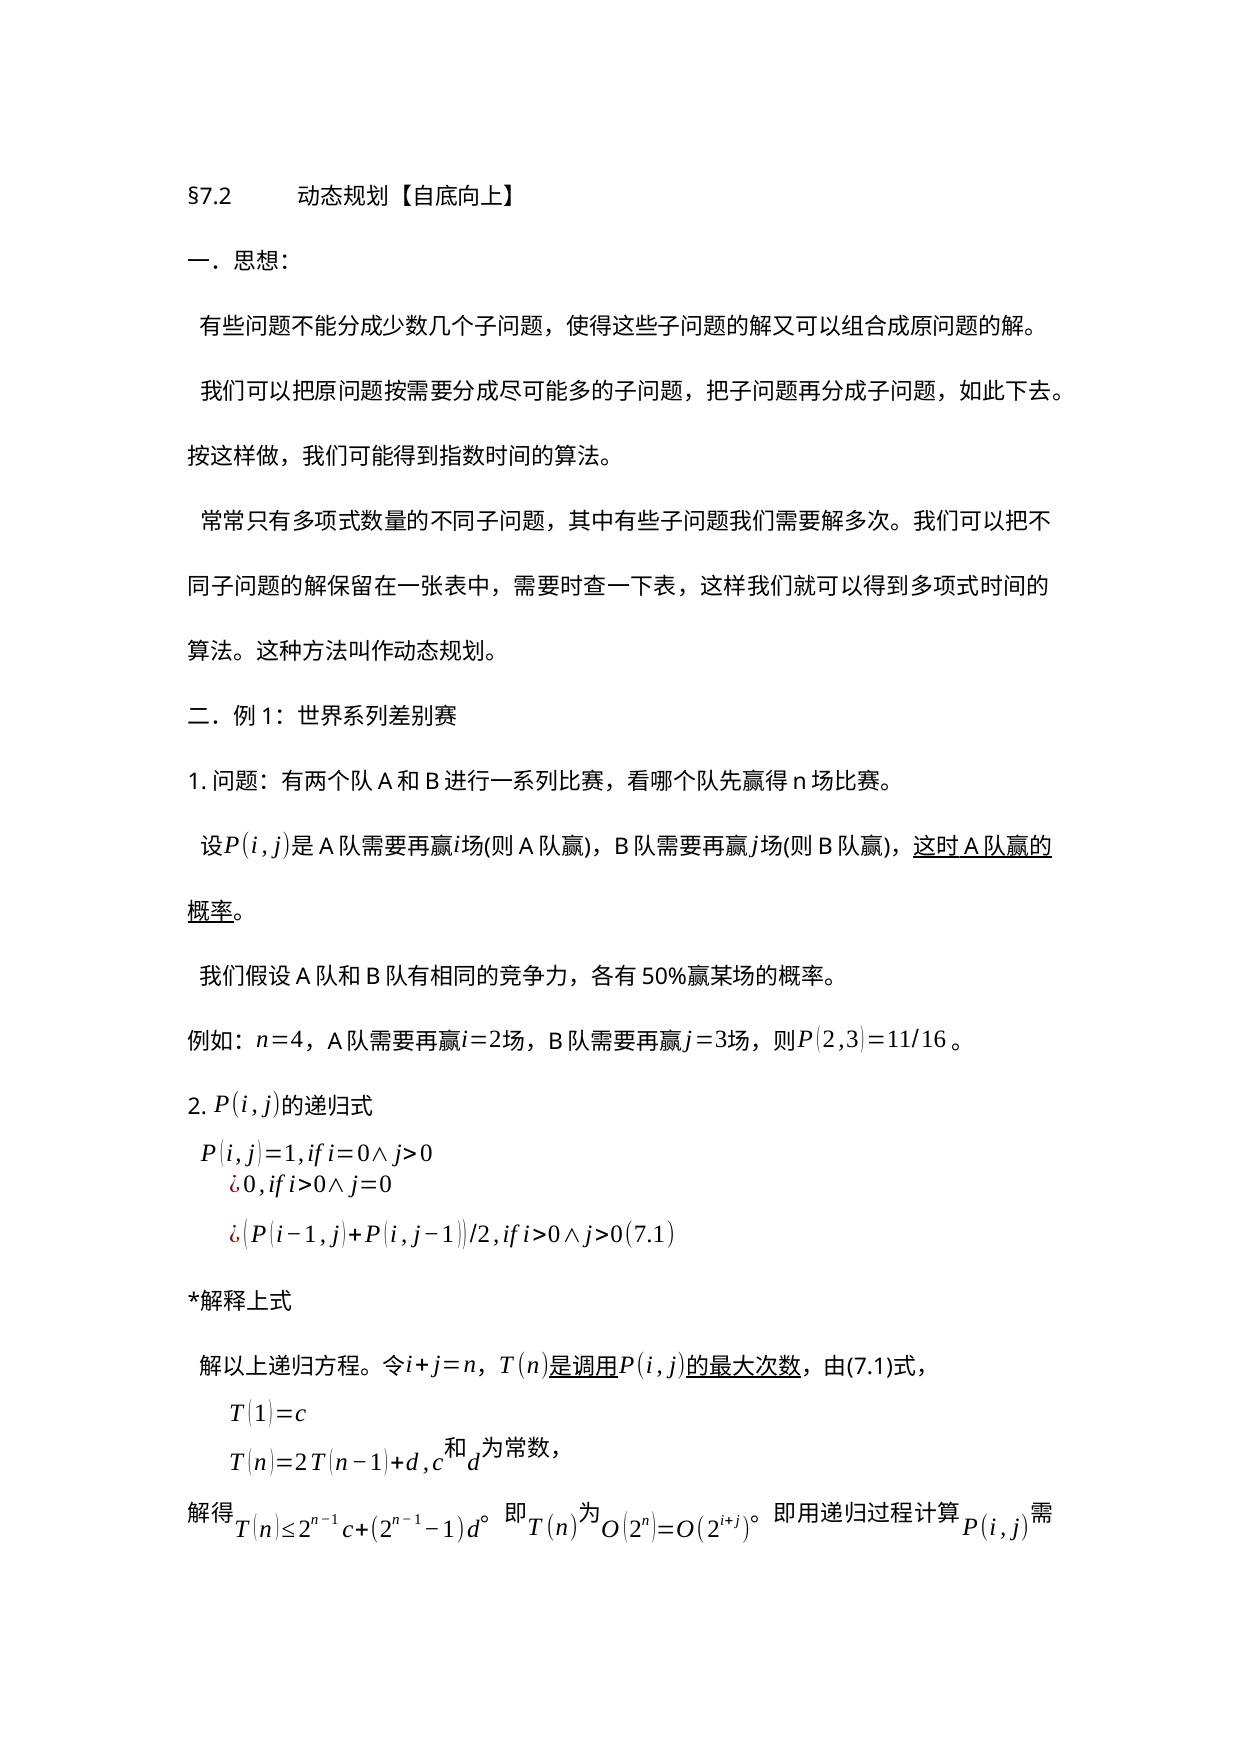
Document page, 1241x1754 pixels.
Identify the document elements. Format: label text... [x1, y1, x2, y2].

text 我们假设A队和B队有相同的竞争力，各有50%赢某场的概率。 [187, 942, 1053, 1007]
text 有些问题不能分成少数几个子问题，使得这些子问题的解又可以组合成原问题的解。 [187, 292, 1053, 357]
text 例如：，A队需要再赢场，B队需要再赢场，则 。 [187, 1007, 1053, 1072]
text 常常只有多项式数量的不同子问题，其中有些子问题我们需要解多次。我们可以把不同子问题的解保留在一张表中，需要时查一下表，这样我们就可以得到多项式时间的算法。这种方法叫作动态规划。 [187, 487, 1053, 682]
text 2. 的递归式 [187, 1072, 1053, 1137]
text §7.2 动态规划【自底向上】 [187, 162, 1053, 227]
text 解以上递归方程。令，是调用的最大次数，由(7.1)式， [187, 1332, 1053, 1397]
text 我们可以把原问题按需要分成尽可能多的子问题，把子问题再分成子问题，如此下去。按这样做，我们可能得到指数时间的算法。 [187, 357, 1053, 487]
text 设是A队需要再赢场(则A队赢)，B队需要再赢场(则B队赢)，这时A队赢的概率。 [187, 812, 1053, 942]
text *解释上式 [187, 1267, 1053, 1332]
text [187, 1494, 1053, 1559]
text 和为常数， [187, 1429, 1053, 1494]
text 1. 问题：有两个队A和B进行一系列比赛，看哪个队先赢得n场比赛。 [187, 747, 1053, 812]
text 二．例1：世界系列差别赛 [187, 682, 1053, 747]
text 一．思想： [187, 227, 1053, 292]
